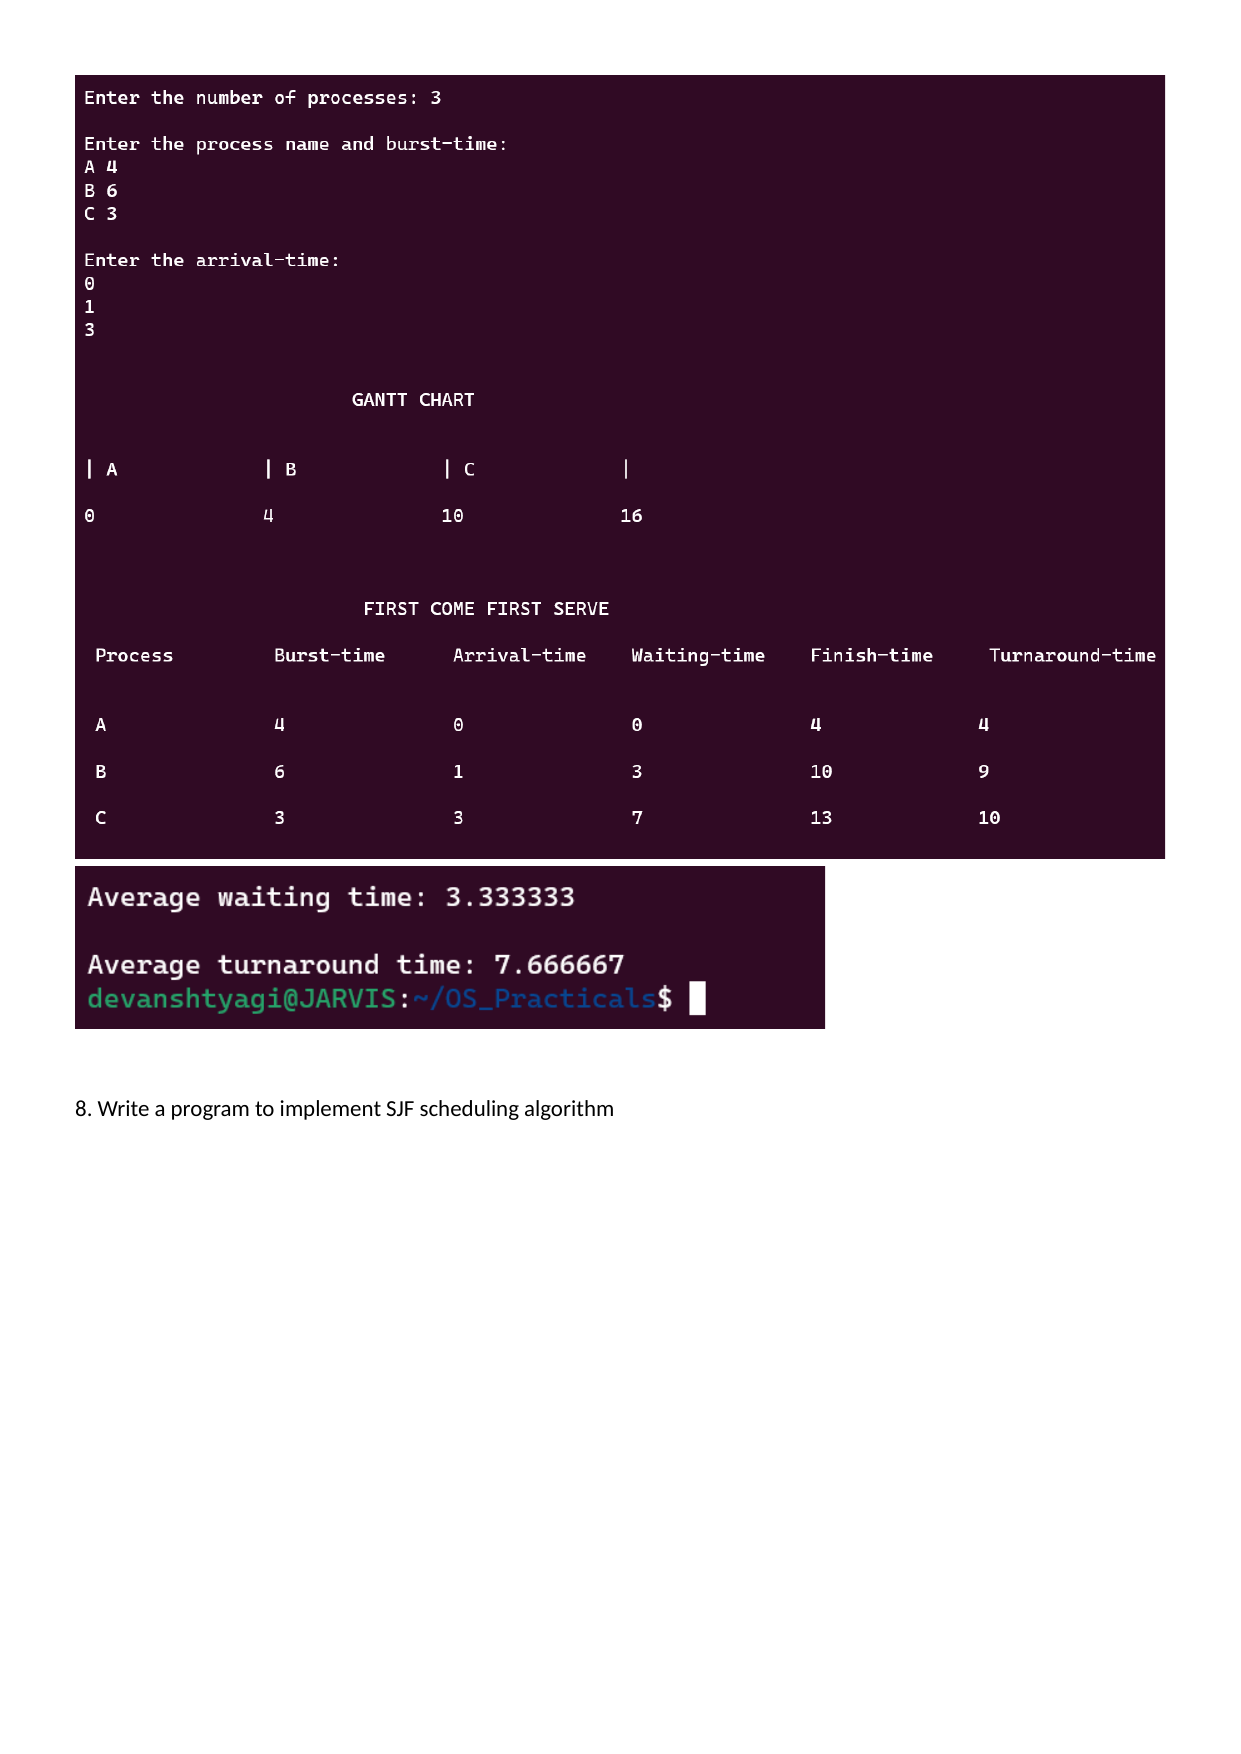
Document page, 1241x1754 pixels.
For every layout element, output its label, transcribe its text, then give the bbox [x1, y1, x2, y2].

picture [75, 866, 826, 1029]
picture [75, 75, 1166, 859]
text 8. Write a program to implement SJF scheduling algorithm [75, 1094, 1165, 1123]
